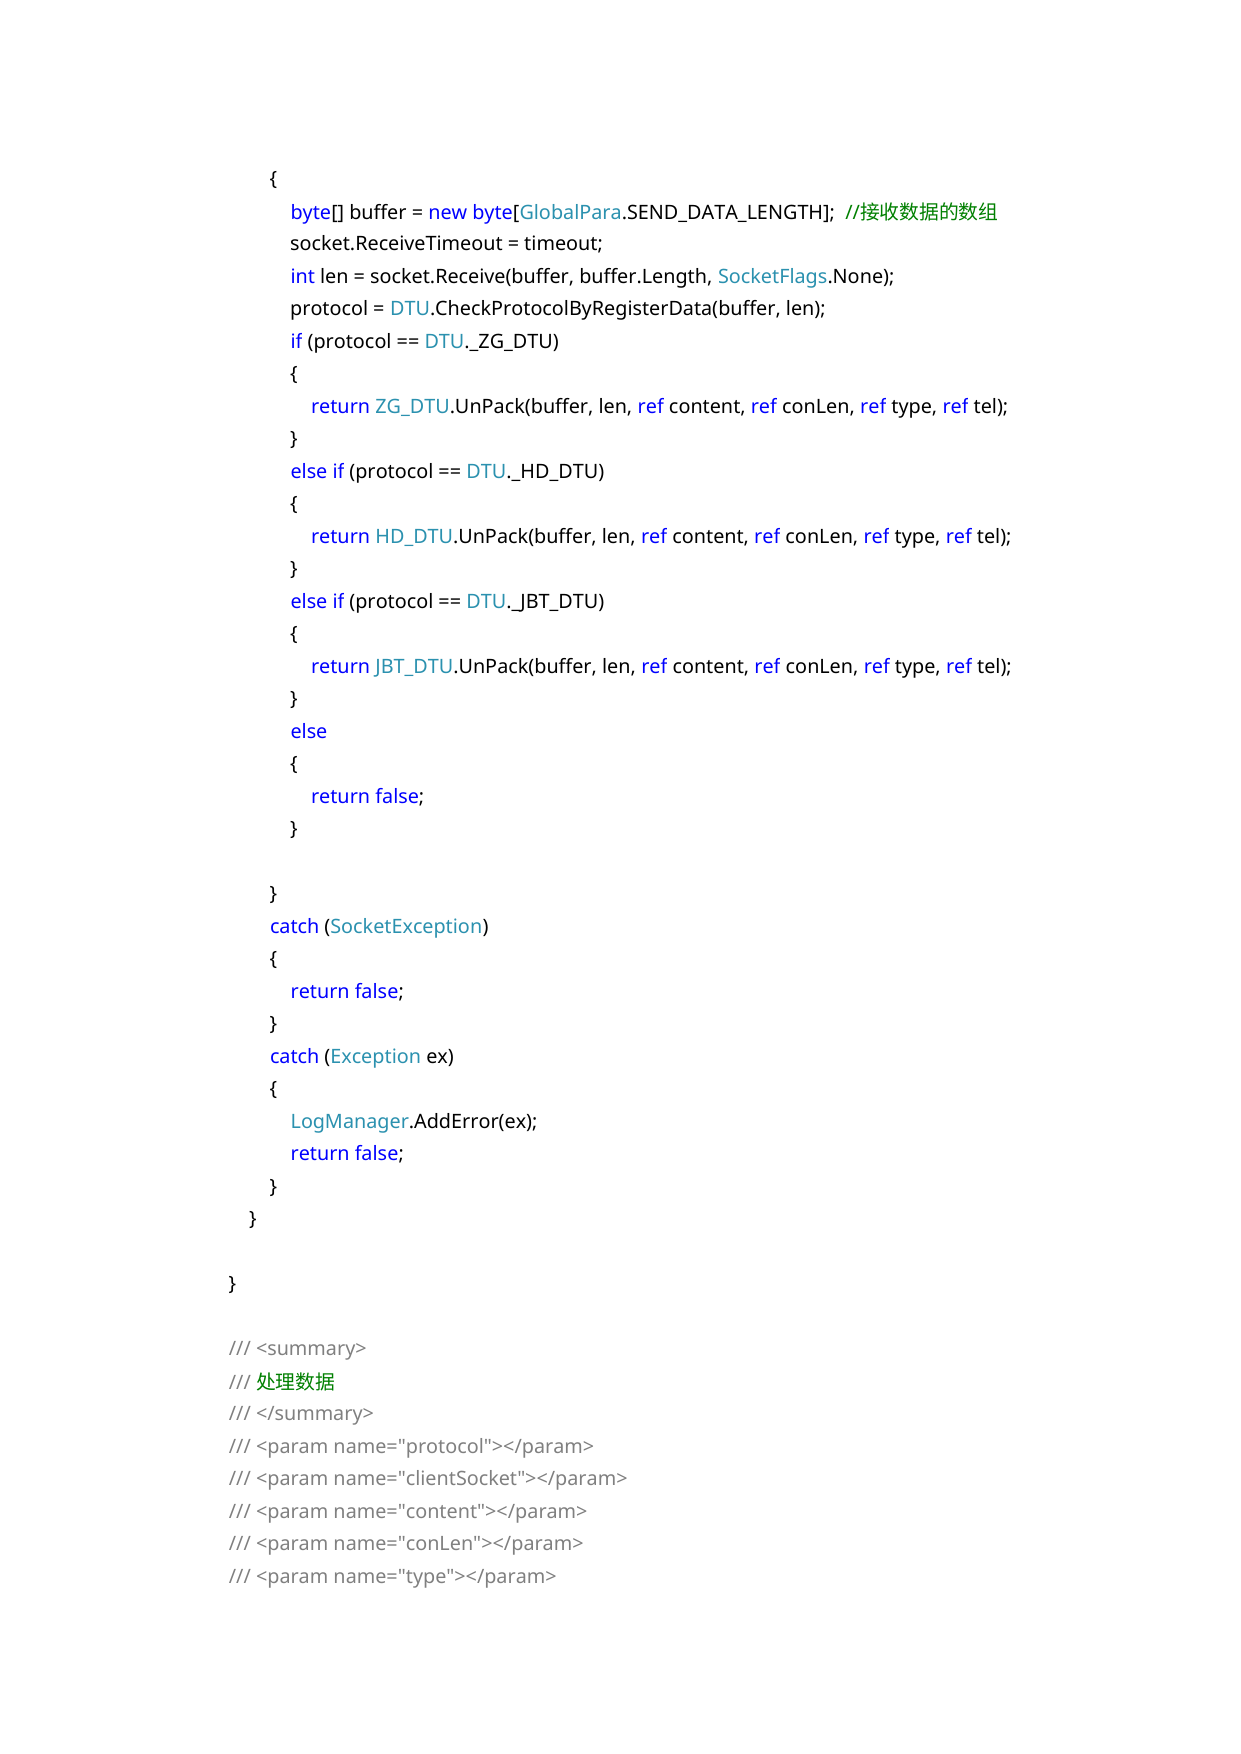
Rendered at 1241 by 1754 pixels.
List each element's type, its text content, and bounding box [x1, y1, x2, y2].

text /// </summary> [187, 1397, 1053, 1429]
text { [187, 747, 1053, 779]
text LogManager.AddError(ex); [187, 1104, 1053, 1137]
text catch (Exception ex) [187, 1039, 1053, 1072]
text /// <param name="protocol"></param> [187, 1429, 1053, 1462]
text } [187, 812, 1053, 844]
text protocol = DTU.CheckProtocolByRegisterData(buffer, len); [187, 292, 1053, 324]
text socket.ReceiveTimeout = timeout; [187, 227, 1053, 259]
text { [187, 617, 1053, 649]
text } [187, 682, 1053, 714]
text catch (SocketException) [187, 909, 1053, 942]
text { [187, 357, 1053, 389]
text if (protocol == DTU._ZG_DTU) [187, 324, 1053, 357]
text else [187, 714, 1053, 747]
text } [187, 1169, 1053, 1202]
text } [187, 877, 1053, 909]
text else if (protocol == DTU._JBT_DTU) [187, 584, 1053, 617]
text return HD_DTU.UnPack(buffer, len, ref content, ref conLen, ref type, ref tel); [187, 519, 1053, 552]
text /// <param name="conLen"></param> [187, 1527, 1053, 1559]
text /// <summary> [187, 1332, 1053, 1364]
text return false; [187, 779, 1053, 812]
text { [187, 942, 1053, 974]
text int len = socket.Receive(buffer, buffer.Length, SocketFlags.None); [187, 259, 1053, 292]
text { [187, 487, 1053, 519]
text /// 处理数据 [187, 1364, 1053, 1397]
text /// <param name="type"></param> [187, 1559, 1053, 1592]
text byte[] buffer = new byte[GlobalPara.SEND_DATA_LENGTH]; //接收数据的数组 [187, 194, 1053, 227]
text /// <param name="content"></param> [187, 1494, 1053, 1527]
text } [187, 1202, 1053, 1234]
text else if (protocol == DTU._HD_DTU) [187, 454, 1053, 487]
text return JBT_DTU.UnPack(buffer, len, ref content, ref conLen, ref type, ref tel); [187, 649, 1053, 682]
text } [187, 1267, 1053, 1299]
text { [187, 1072, 1053, 1104]
text { [187, 162, 1053, 194]
text } [187, 552, 1053, 584]
text } [187, 422, 1053, 454]
text return false; [187, 1137, 1053, 1169]
text return ZG_DTU.UnPack(buffer, len, ref content, ref conLen, ref type, ref tel); [187, 389, 1053, 422]
text } [187, 1007, 1053, 1039]
text /// <param name="clientSocket"></param> [187, 1462, 1053, 1494]
text return false; [187, 974, 1053, 1007]
